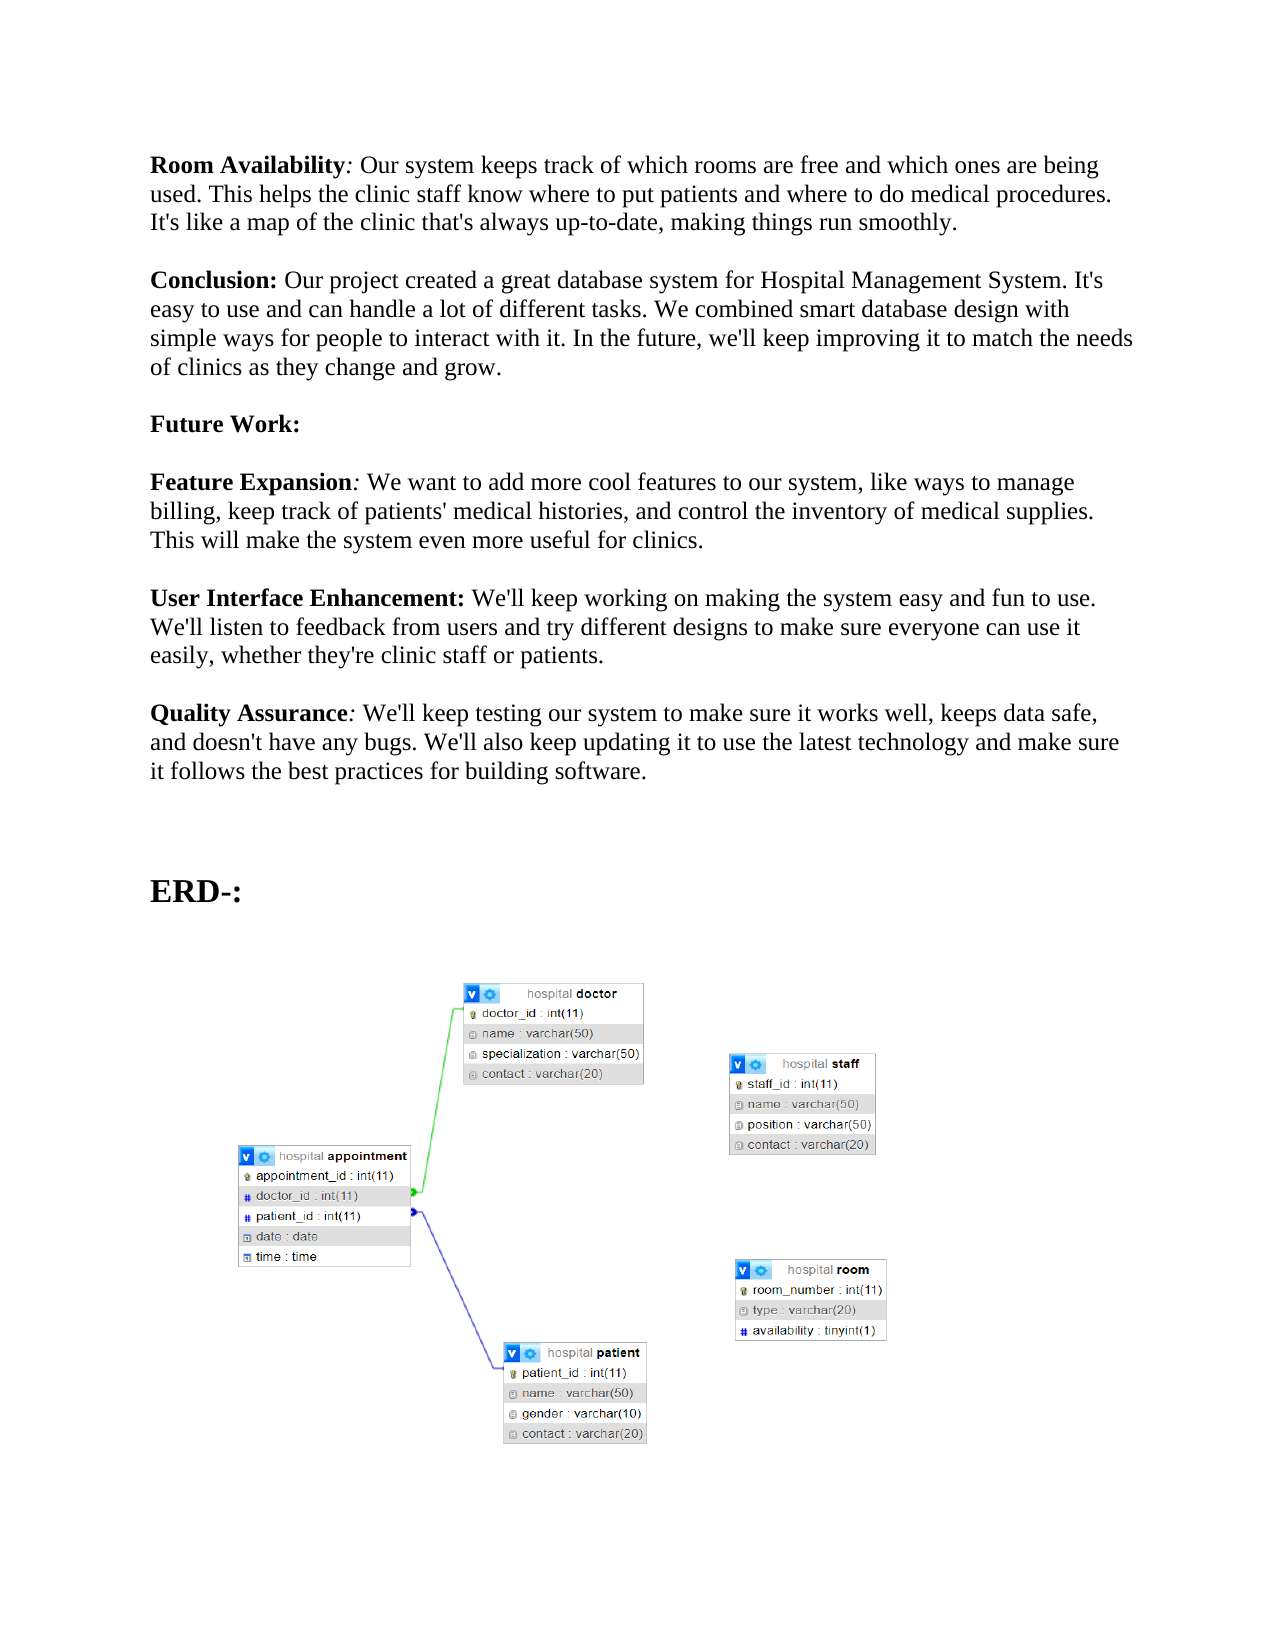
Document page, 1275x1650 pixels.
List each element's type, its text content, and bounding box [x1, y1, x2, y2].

text User Interface Enhancement: We'll keep working on making the system easy and fun to use. We'll listen to feedback from users and try different designs to make sure everyone can use it easily, whether they're clinic staff or patients. [150, 583, 1134, 669]
text Future Work: [150, 409, 1134, 438]
text ERD-: [150, 872, 1134, 910]
text Room Availability: Our system keeps track of which rooms are free and which ones are being used. This helps the clinic staff know where to put patients and where to do medical procedures. It's like a map of the clinic that's always up-to-date, making things run smoothly. [150, 150, 1134, 236]
text Quality Assurance: We'll keep testing our system to make sure it works well, keeps data safe, and doesn't have any bugs. We'll also keep updating it to use the latest technology and make sure it follows the best practices for building software. [150, 698, 1134, 784]
picture [158, 939, 1049, 1485]
text Conclusion: Our project created a great database system for Hospital Management System. It's easy to use and can handle a lot of different tasks. We combined smart database design with simple ways for people to interact with it. In the future, we'll keep improving it to match the needs of clinics as they change and grow. [150, 265, 1134, 380]
text Feature Expansion: We want to add more cool features to our system, like ways to manage billing, keep track of patients' medical histories, and control the inventory of medical supplies. This will make the system even more useful for clinics. [150, 467, 1134, 554]
